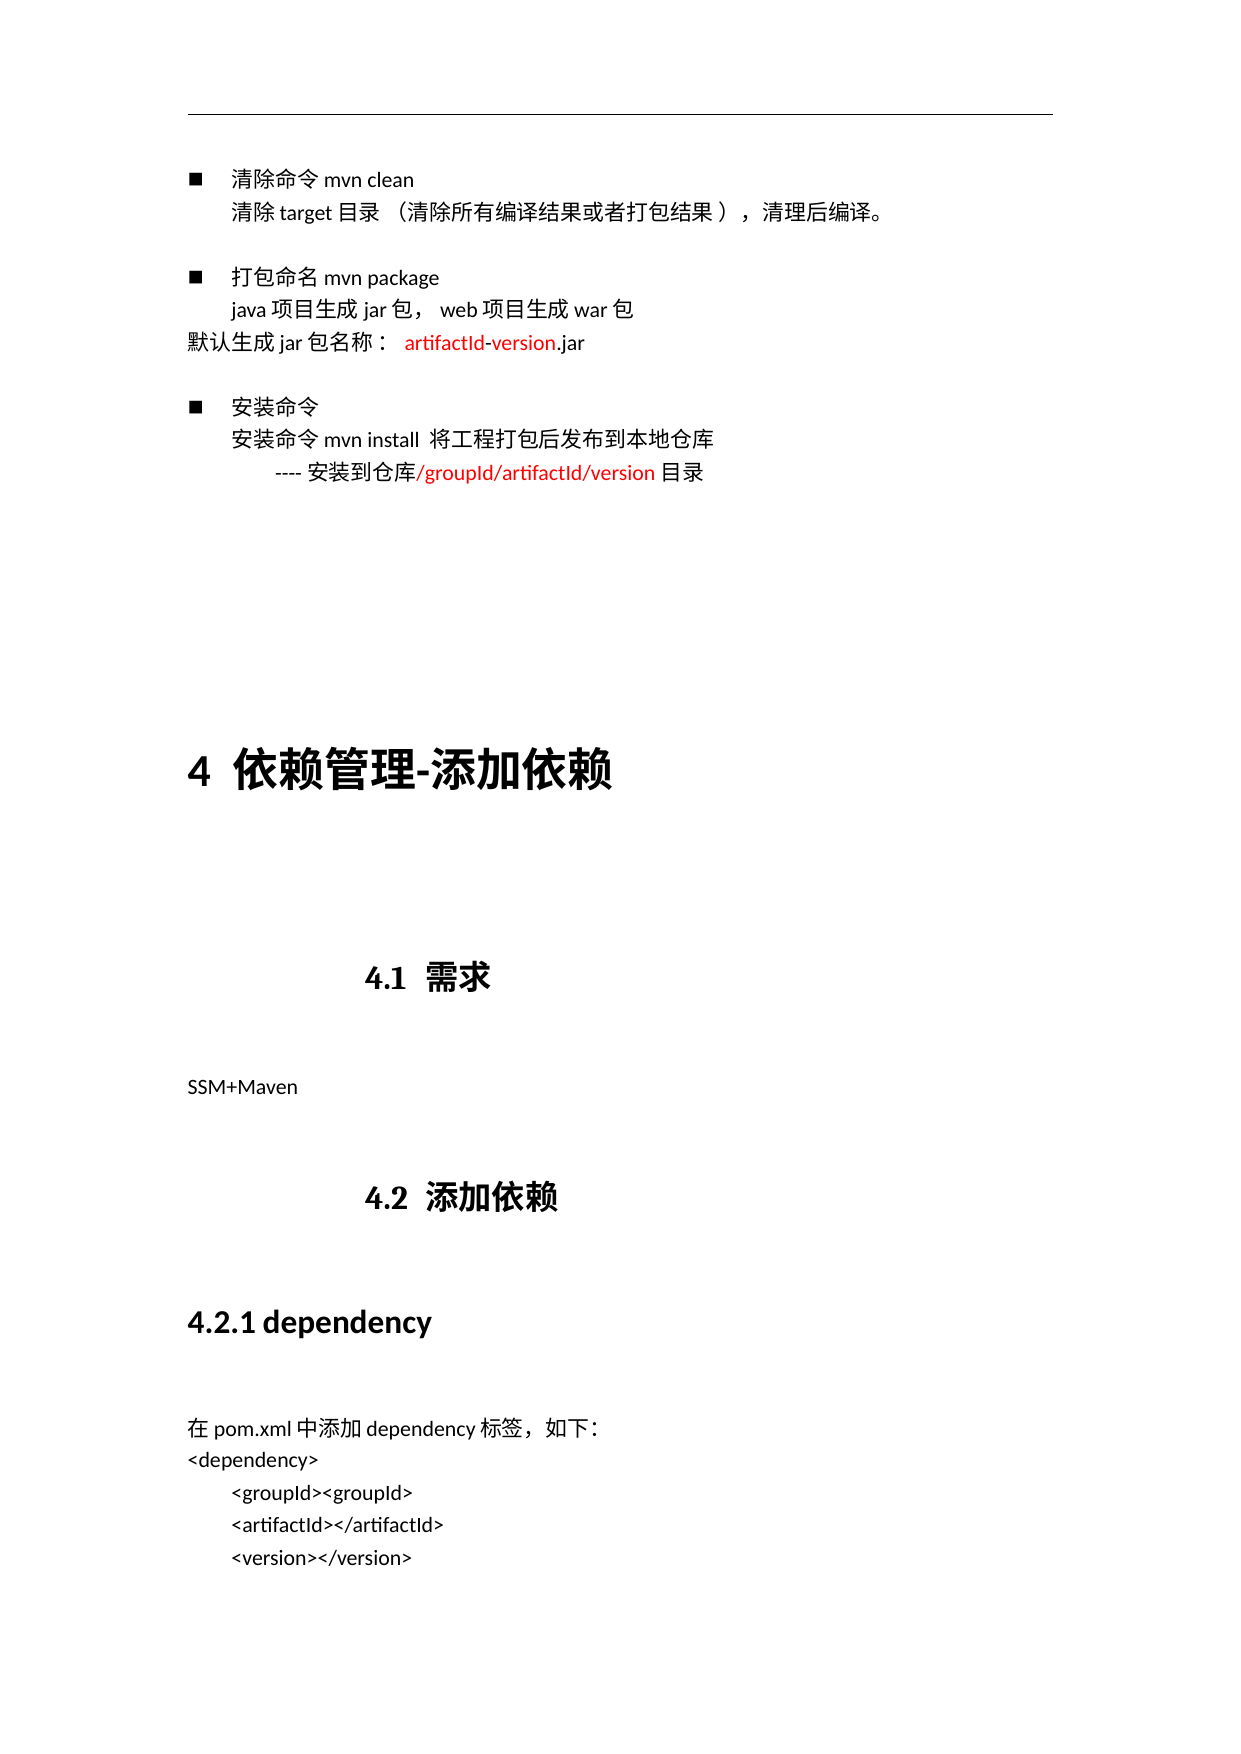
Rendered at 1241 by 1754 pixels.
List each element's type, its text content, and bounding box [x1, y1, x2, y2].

text 清除target目录 （清除所有编译结果或者打包结果 ），清理后编译。 [231, 194, 1053, 227]
text <dependency> [187, 1443, 1053, 1476]
text ---- 安装到仓库/groupId/artifactId/version 目录 [231, 454, 1053, 487]
text java项目生成 jar包， web项目生成war包 [231, 292, 1053, 324]
text <version></version> [187, 1541, 1053, 1573]
text <groupId><groupId> [187, 1476, 1053, 1508]
text 在pom.xml中添加dependency标签，如下： [187, 1411, 1053, 1443]
text SSM+Maven [187, 1070, 1053, 1102]
text 默认生成jar包名称 ： artifactId-version.jar [187, 324, 1053, 357]
list 清除命令 mvn clean [187, 162, 1053, 194]
subtitle 需求 [365, 943, 1053, 1008]
subtitle 依赖管理-添加依赖 [187, 717, 1053, 815]
text <artifactId></artifactId> [187, 1508, 1053, 1541]
list 打包命名 mvn package [187, 259, 1053, 292]
list 安装命令 [187, 389, 1053, 422]
subtitle dependency [187, 1289, 1053, 1354]
text 安装命令 mvn install 将工程打包后发布到本地仓库 [231, 422, 1053, 454]
subtitle 添加依赖 [365, 1162, 1053, 1227]
